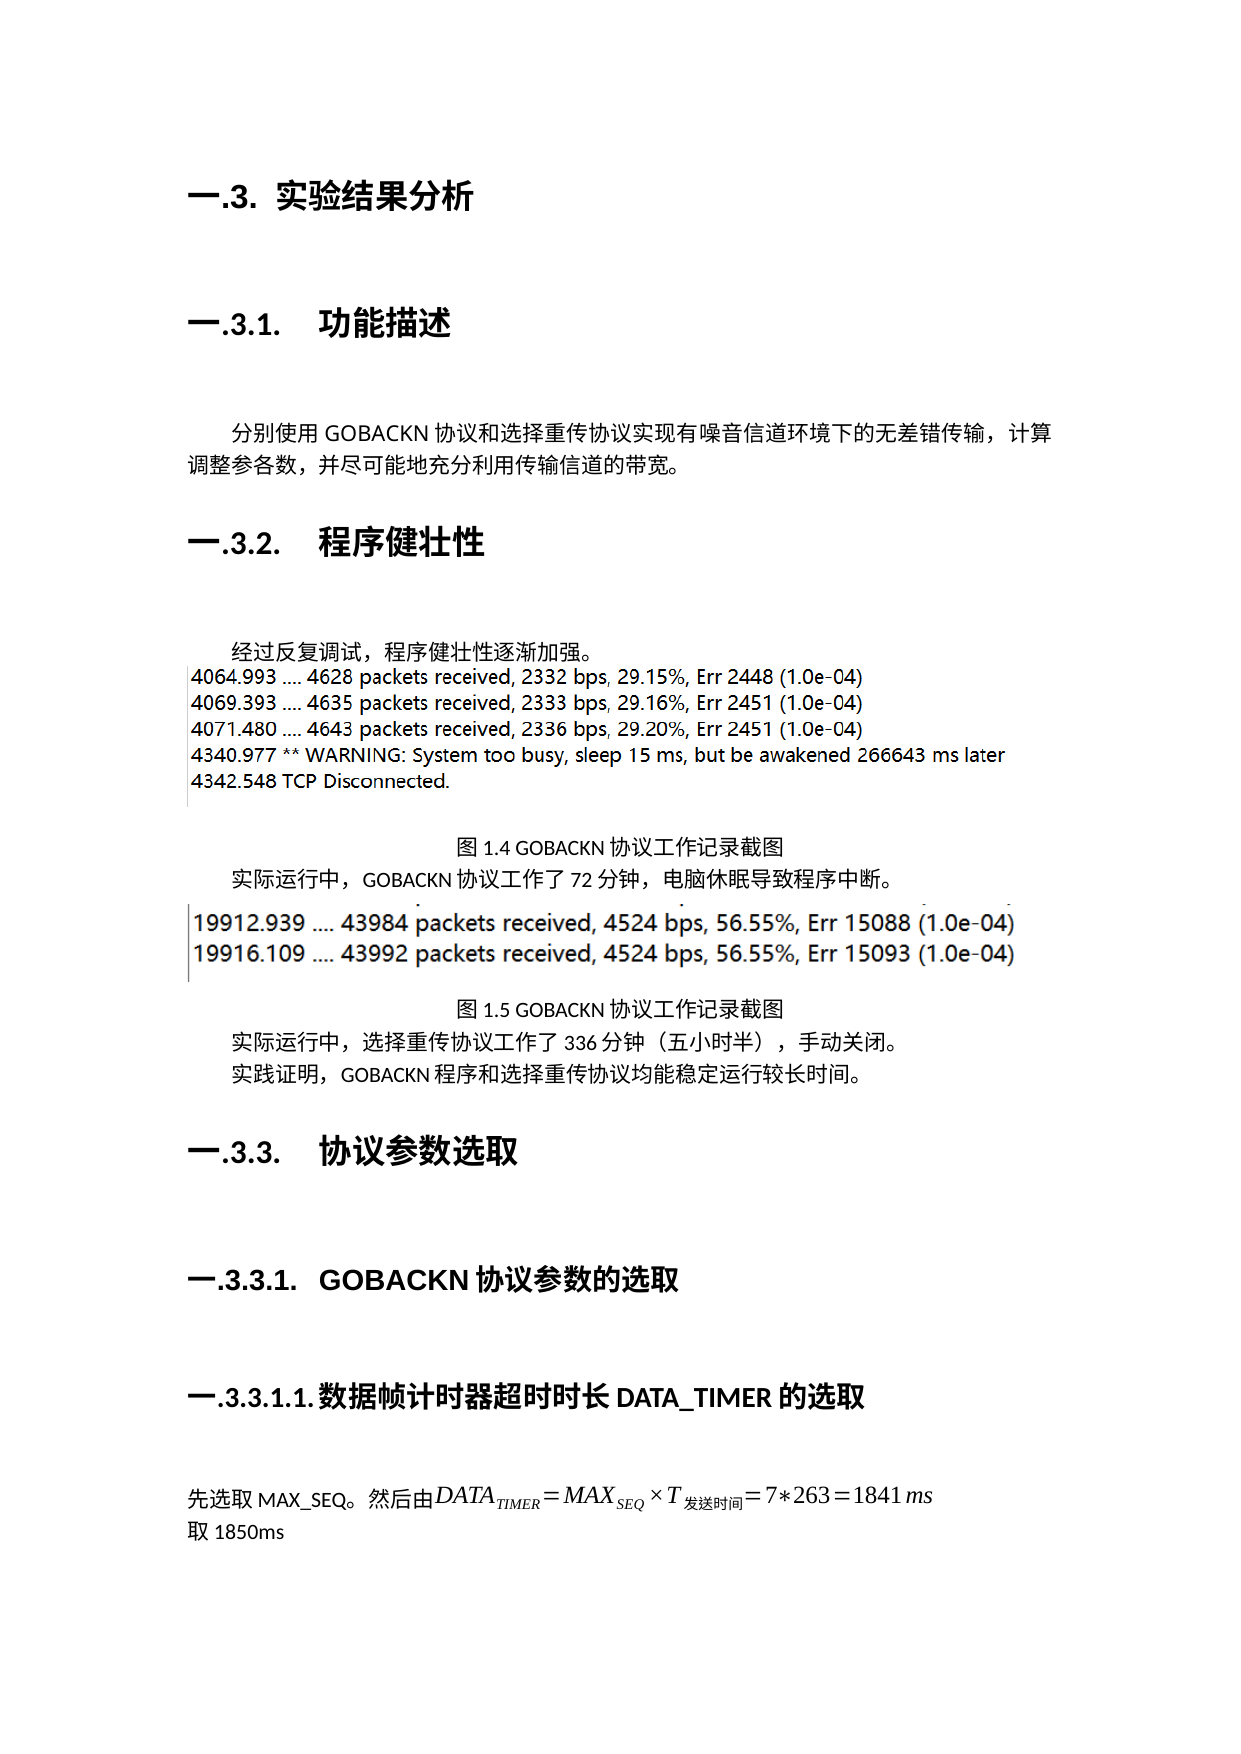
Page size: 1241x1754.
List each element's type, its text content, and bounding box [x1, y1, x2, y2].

subtitle 程序健壮性 [187, 508, 1053, 573]
text 实际运行中，GOBACKN协议工作了72分钟，电脑休眠导致程序中断。 [187, 862, 1053, 894]
text 经过反复调试，程序健壮性逐渐加强。 [187, 634, 1053, 666]
text 图1.5 GOBACKN协议工作记录截图 [187, 992, 1053, 1024]
subtitle 功能描述 [187, 289, 1053, 354]
subtitle GOBACKN协议参数的选取 [187, 1245, 1053, 1310]
subtitle 协议参数选取 [187, 1116, 1053, 1181]
text 图1.4 GOBACKN协议工作记录截图 [187, 829, 1053, 862]
text 取1850ms [187, 1515, 1053, 1547]
text 实践证明，GOBACKN程序和选择重传协议均能稳定运行较长时间。 [187, 1057, 1053, 1089]
subtitle 数据帧计时器超时时长DATA_TIMER的选取 [187, 1364, 1053, 1429]
text 分别使用GOBACKN协议和选择重传协议实现有噪音信道环境下的无差错传输，计算调整参各数，并尽可能地充分利用传输信道的带宽。 [187, 416, 1053, 481]
subtitle 实验结果分析 [187, 162, 1053, 227]
text 实际运行中，选择重传协议工作了336分钟（五小时半），手动关闭。 [187, 1024, 1053, 1057]
picture [187, 666, 1053, 807]
picture [187, 904, 1053, 982]
text 先选取MAX_SEQ。然后由 [187, 1482, 1053, 1515]
